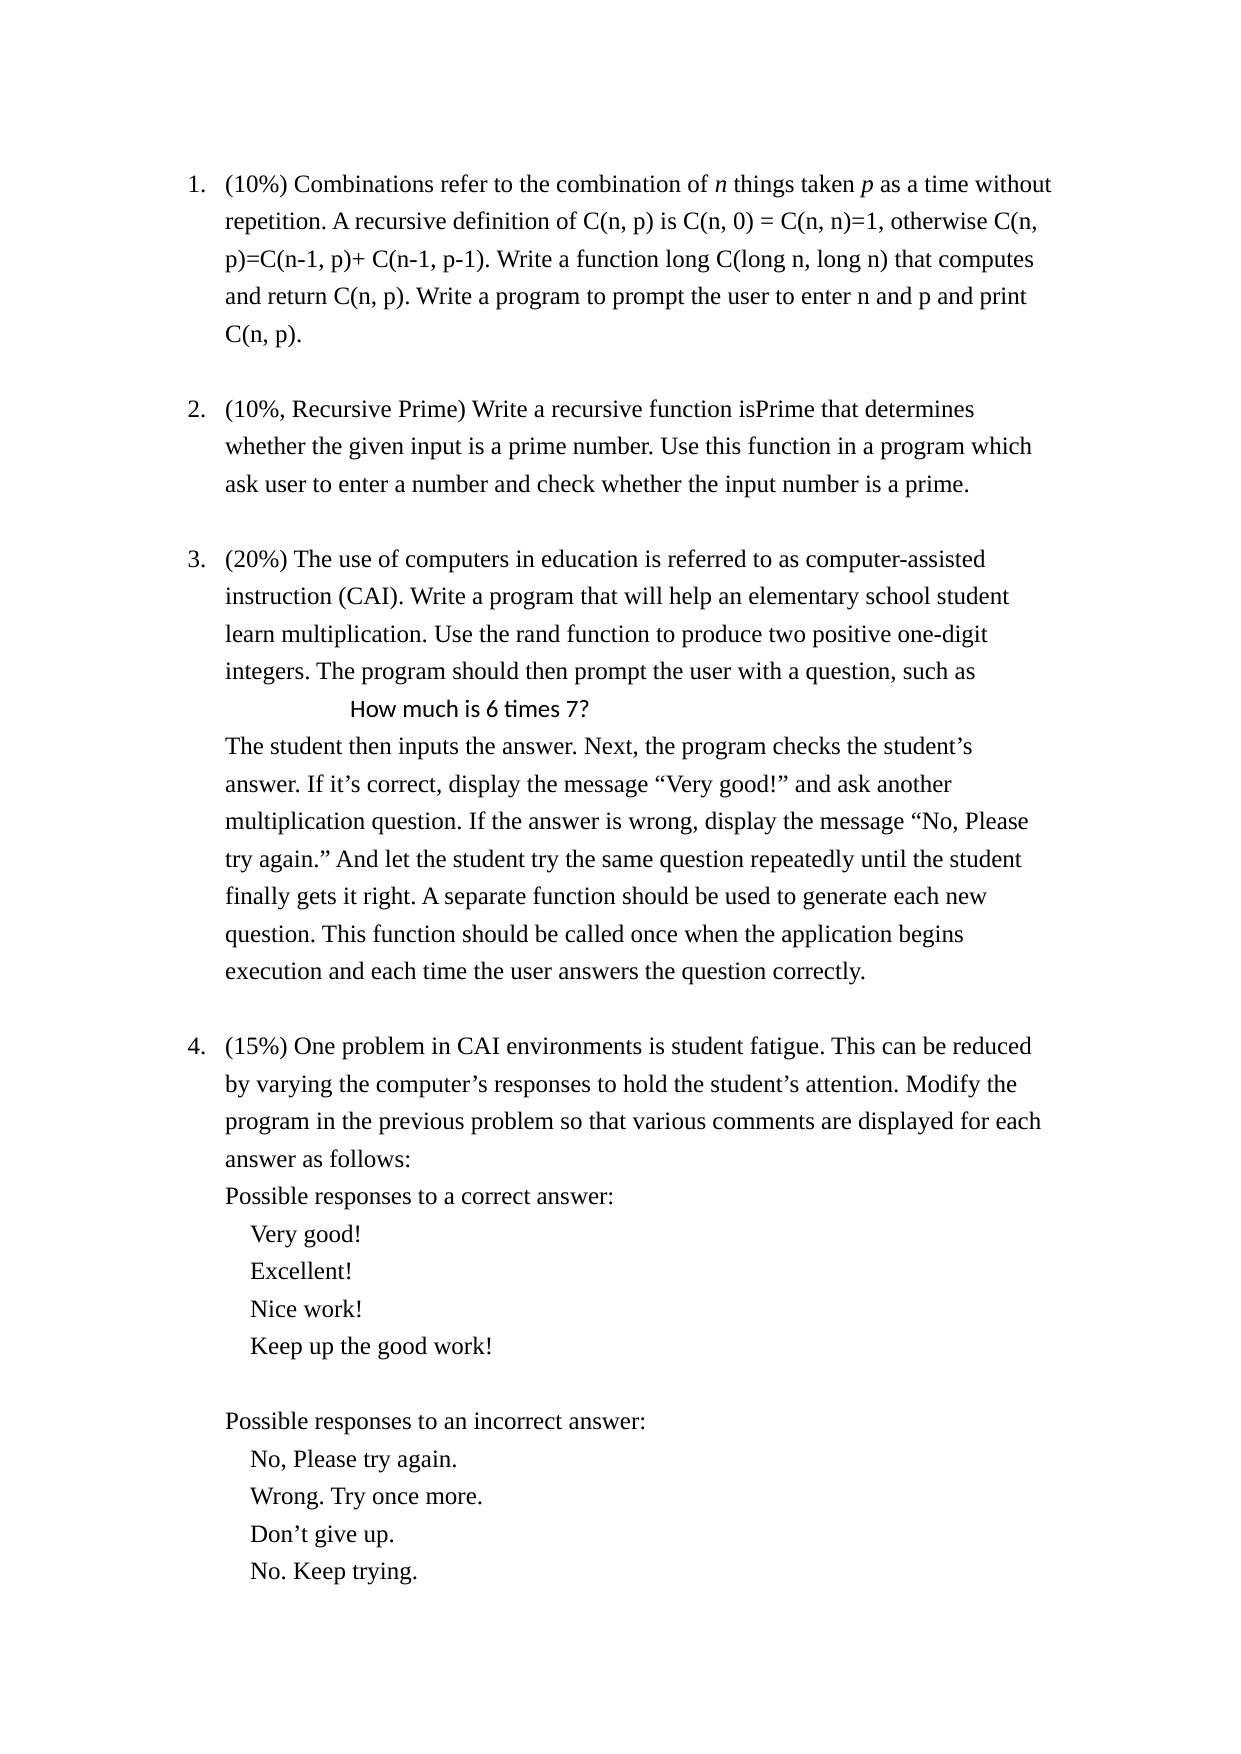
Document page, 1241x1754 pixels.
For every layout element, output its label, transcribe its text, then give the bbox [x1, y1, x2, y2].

list No, Please try again. [250, 1439, 1053, 1477]
list Nice work! [250, 1289, 1053, 1327]
list The student then inputs the answer. Next, the program checks the student’s answer. If it’s correct, display the message “Very good!” and ask another multiplication question. If the answer is wrong, display the message “No, Please try again.” And let the student try the same question repeatedly until the student finally gets it right. A separate function should be used to generate each new question. This function should be called once when the application begins execution and each time the user answers the question correctly. [225, 727, 1053, 989]
list Keep up the good work! [250, 1327, 1053, 1364]
list (20%) The use of computers in education is referred to as computer-assisted instruction (CAI). Write a program that will help an elementary school student learn multiplication. Use the rand function to produce two positive one-digit integers. The program should then prompt the user with a question, such as [187, 539, 1053, 689]
list How much is 6 times 7? [237, 689, 1053, 727]
list Excellent! [250, 1252, 1053, 1289]
list Don’t give up. [250, 1514, 1053, 1552]
list No. Keep trying. [250, 1552, 1053, 1589]
list (15%) One problem in CAI environments is student fatigue. This can be reduced by varying the computer’s responses to hold the student’s attention. Modify the program in the previous problem so that various comments are displayed for each answer as follows: [187, 1027, 1053, 1177]
list Very good! [250, 1214, 1053, 1252]
list (10%) Combinations refer to the combination of n things taken p as a time without repetition. A recursive definition of C(n, p) is C(n, 0) = C(n, n)=1, otherwise C(n, p)=C(n-1, p)+ C(n-1, p-1). Write a function long C(long n, long n) that computes and return C(n, p). Write a program to prompt the user to enter n and p and print C(n, p). [187, 164, 1053, 352]
list Possible responses to a correct answer: [225, 1177, 1053, 1214]
list (10%, Recursive Prime) Write a recursive function isPrime that determines whether the given input is a prime number. Use this function in a program which ask user to enter a number and check whether the input number is a prime. [187, 389, 1053, 502]
list Wrong. Try once more. [250, 1477, 1053, 1514]
list Possible responses to an incorrect answer: [225, 1402, 1053, 1439]
